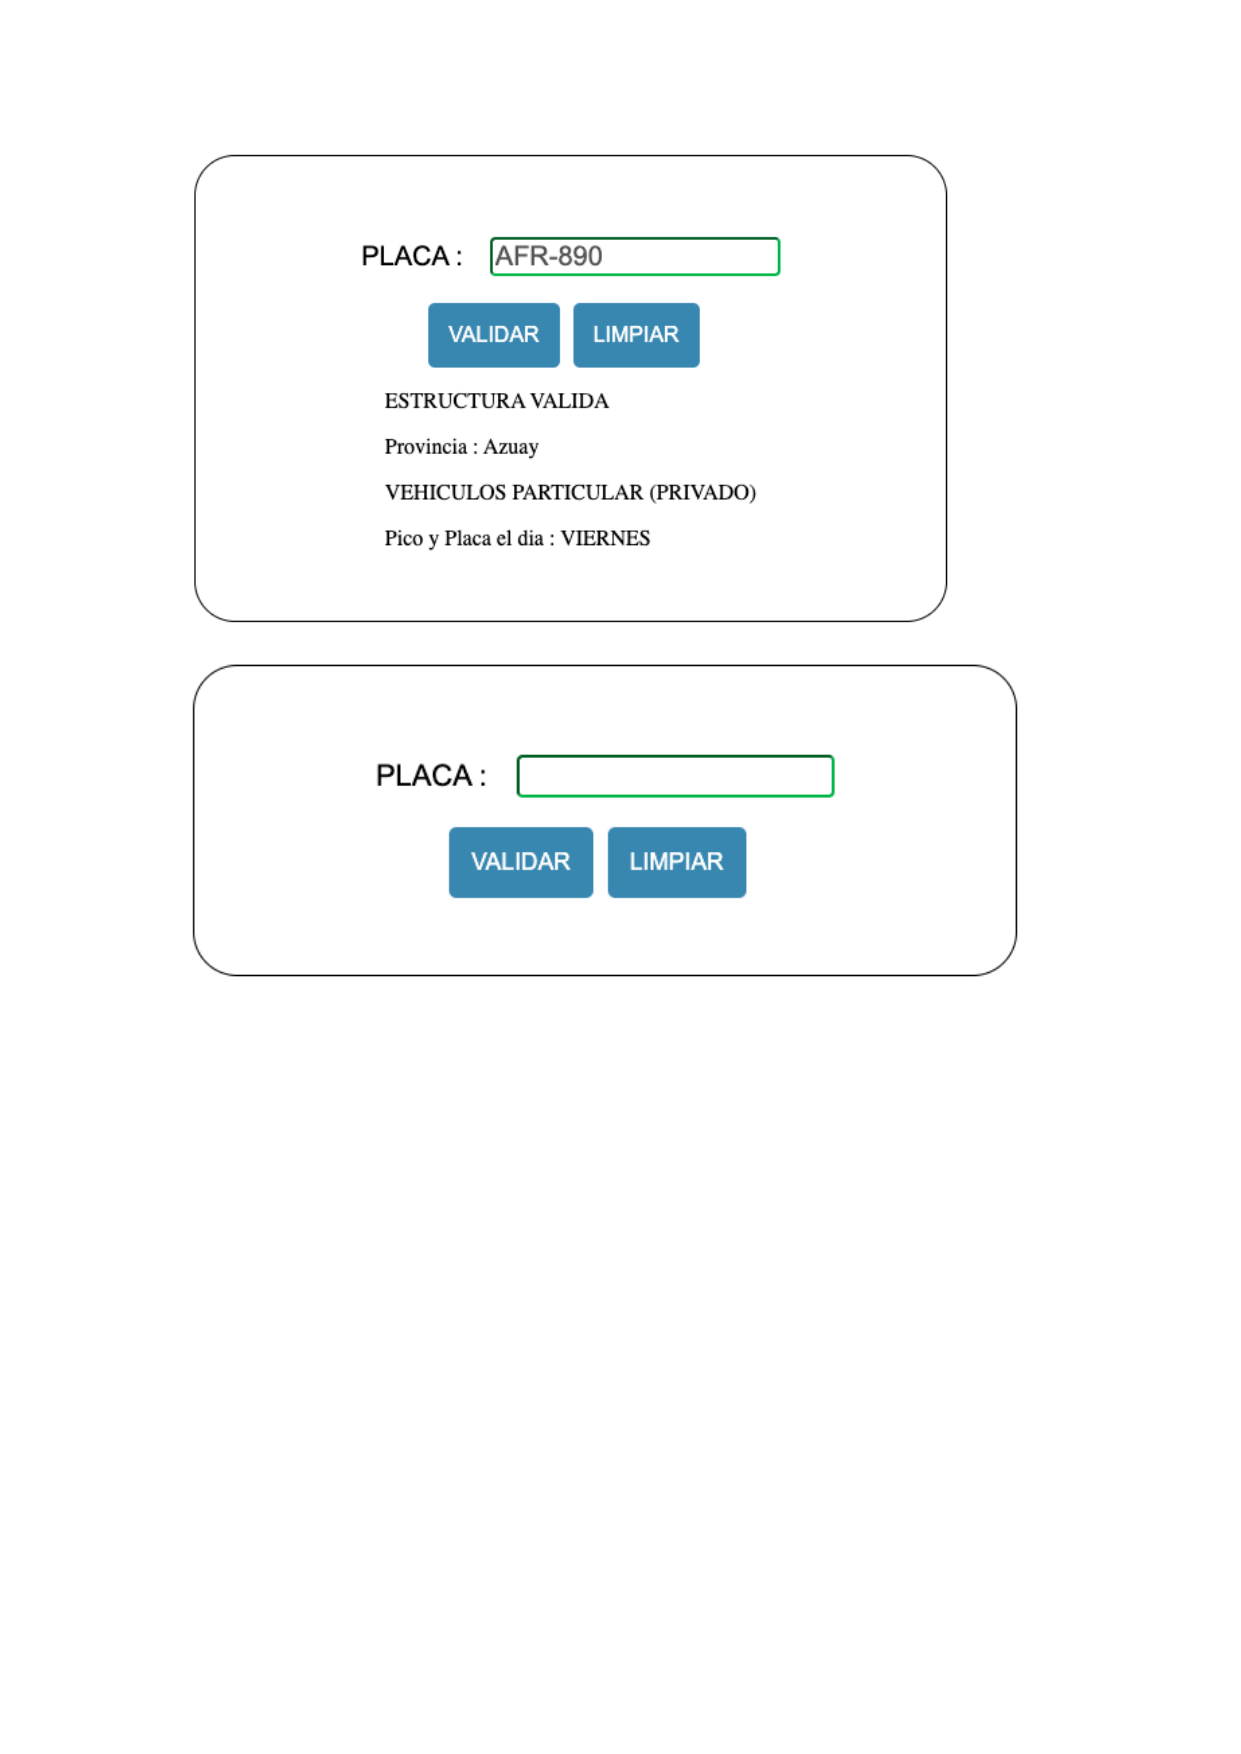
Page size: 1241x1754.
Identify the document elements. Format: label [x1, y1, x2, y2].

picture [177, 147, 1063, 633]
picture [177, 663, 1063, 1006]
